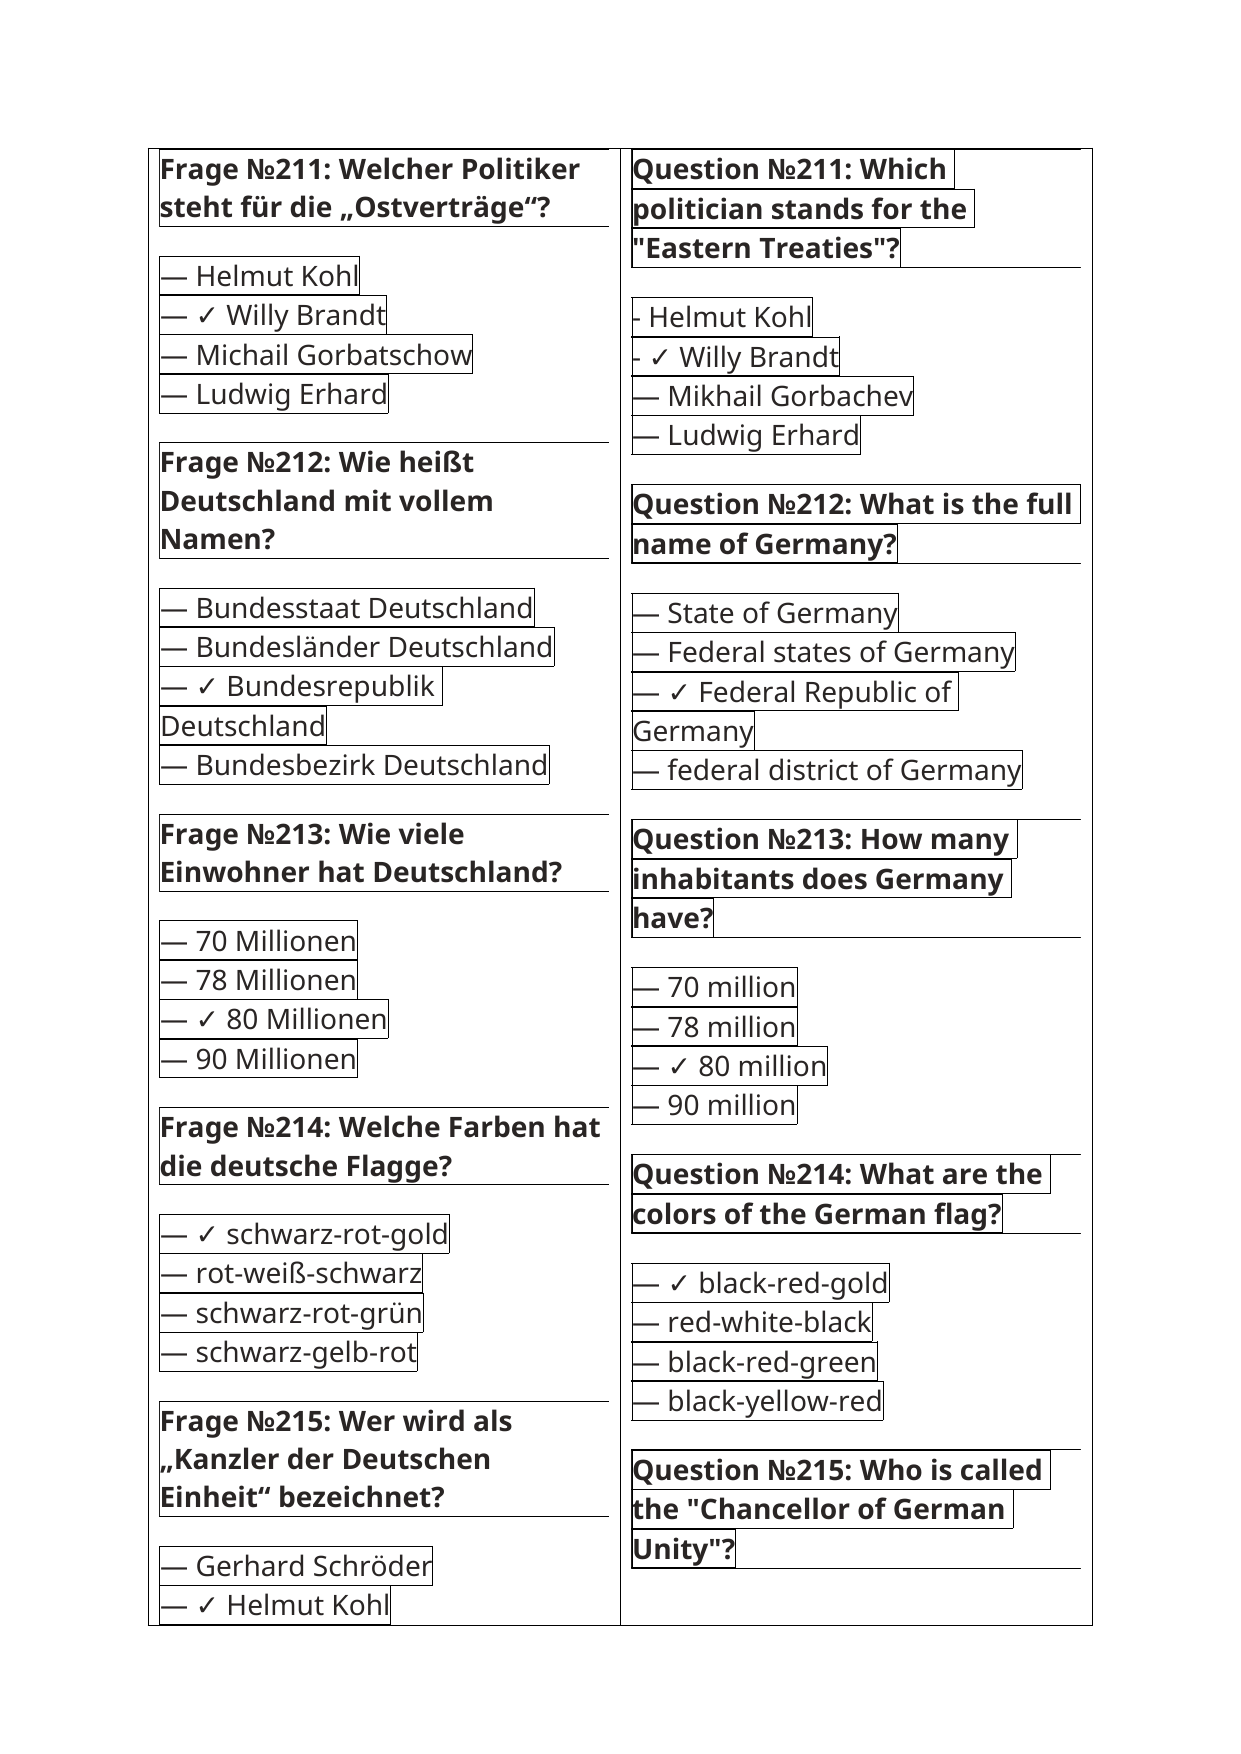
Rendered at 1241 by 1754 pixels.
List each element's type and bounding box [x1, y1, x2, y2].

table_header [149, 149, 620, 1624]
table_header [621, 149, 1092, 1624]
